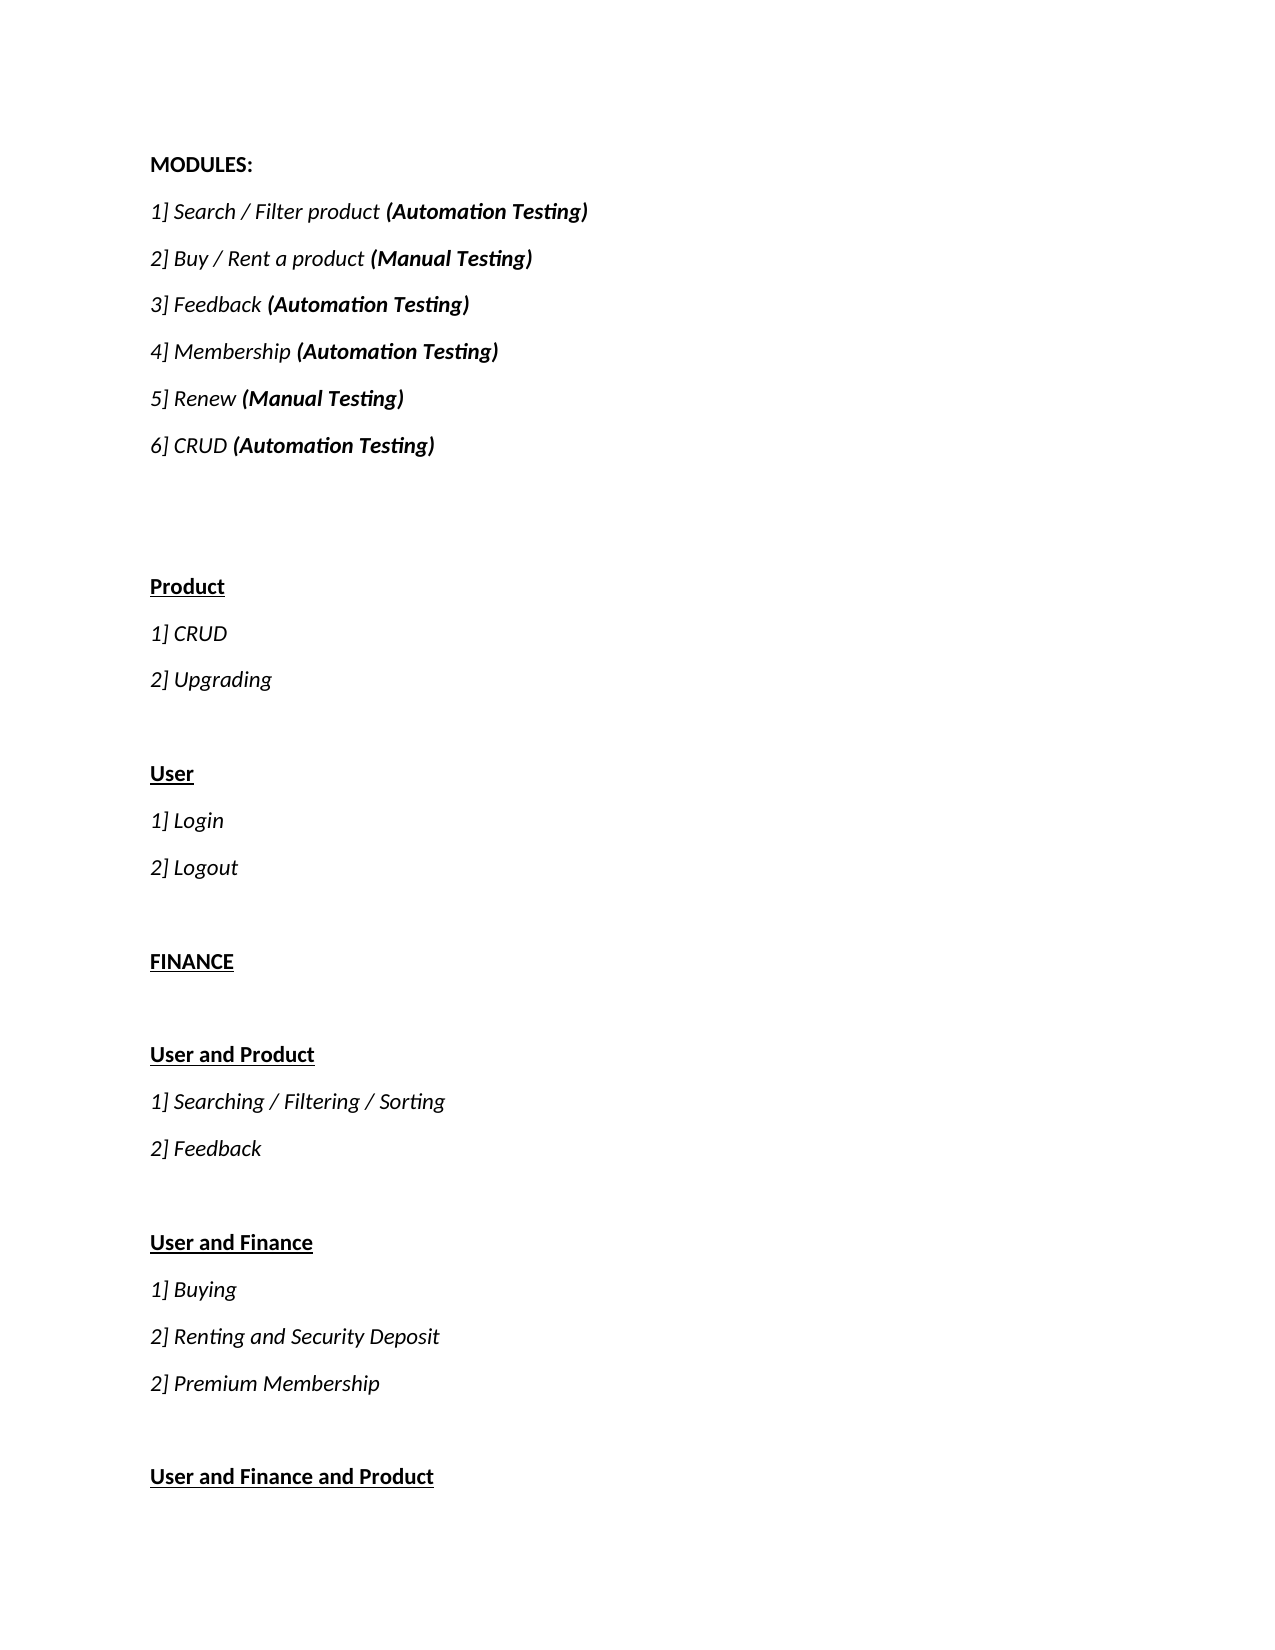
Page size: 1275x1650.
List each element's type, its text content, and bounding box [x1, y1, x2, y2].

text 2] Premium Membership [150, 1369, 1125, 1397]
text 6] CRUD (Automation Testing) [150, 431, 1125, 459]
text 2] Buy / Rent a product (Manual Testing) [150, 244, 1125, 272]
text 2] Logout [150, 853, 1125, 881]
text 1] Login [150, 806, 1125, 834]
text 1] Search / Filter product (Automation Testing) [150, 197, 1125, 225]
text 5] Renew (Manual Testing) [150, 384, 1125, 412]
text 3] Feedback (Automation Testing) [150, 291, 1125, 319]
text 1] Buying [150, 1275, 1125, 1303]
text FINANCE [150, 947, 1125, 975]
text User and Finance [150, 1228, 1125, 1256]
text User and Finance and Product [150, 1462, 1125, 1491]
text User [150, 759, 1125, 787]
text 1] CRUD [150, 619, 1125, 647]
text Product [150, 572, 1125, 600]
text 2] Renting and Security Deposit [150, 1322, 1125, 1350]
text 4] Membership (Automation Testing) [150, 337, 1125, 366]
text 2] Feedback [150, 1134, 1125, 1162]
text User and Product [150, 1041, 1125, 1069]
text MODULES: [150, 150, 1125, 178]
text 2] Upgrading [150, 666, 1125, 694]
text 1] Searching / Filtering / Sorting [150, 1087, 1125, 1116]
